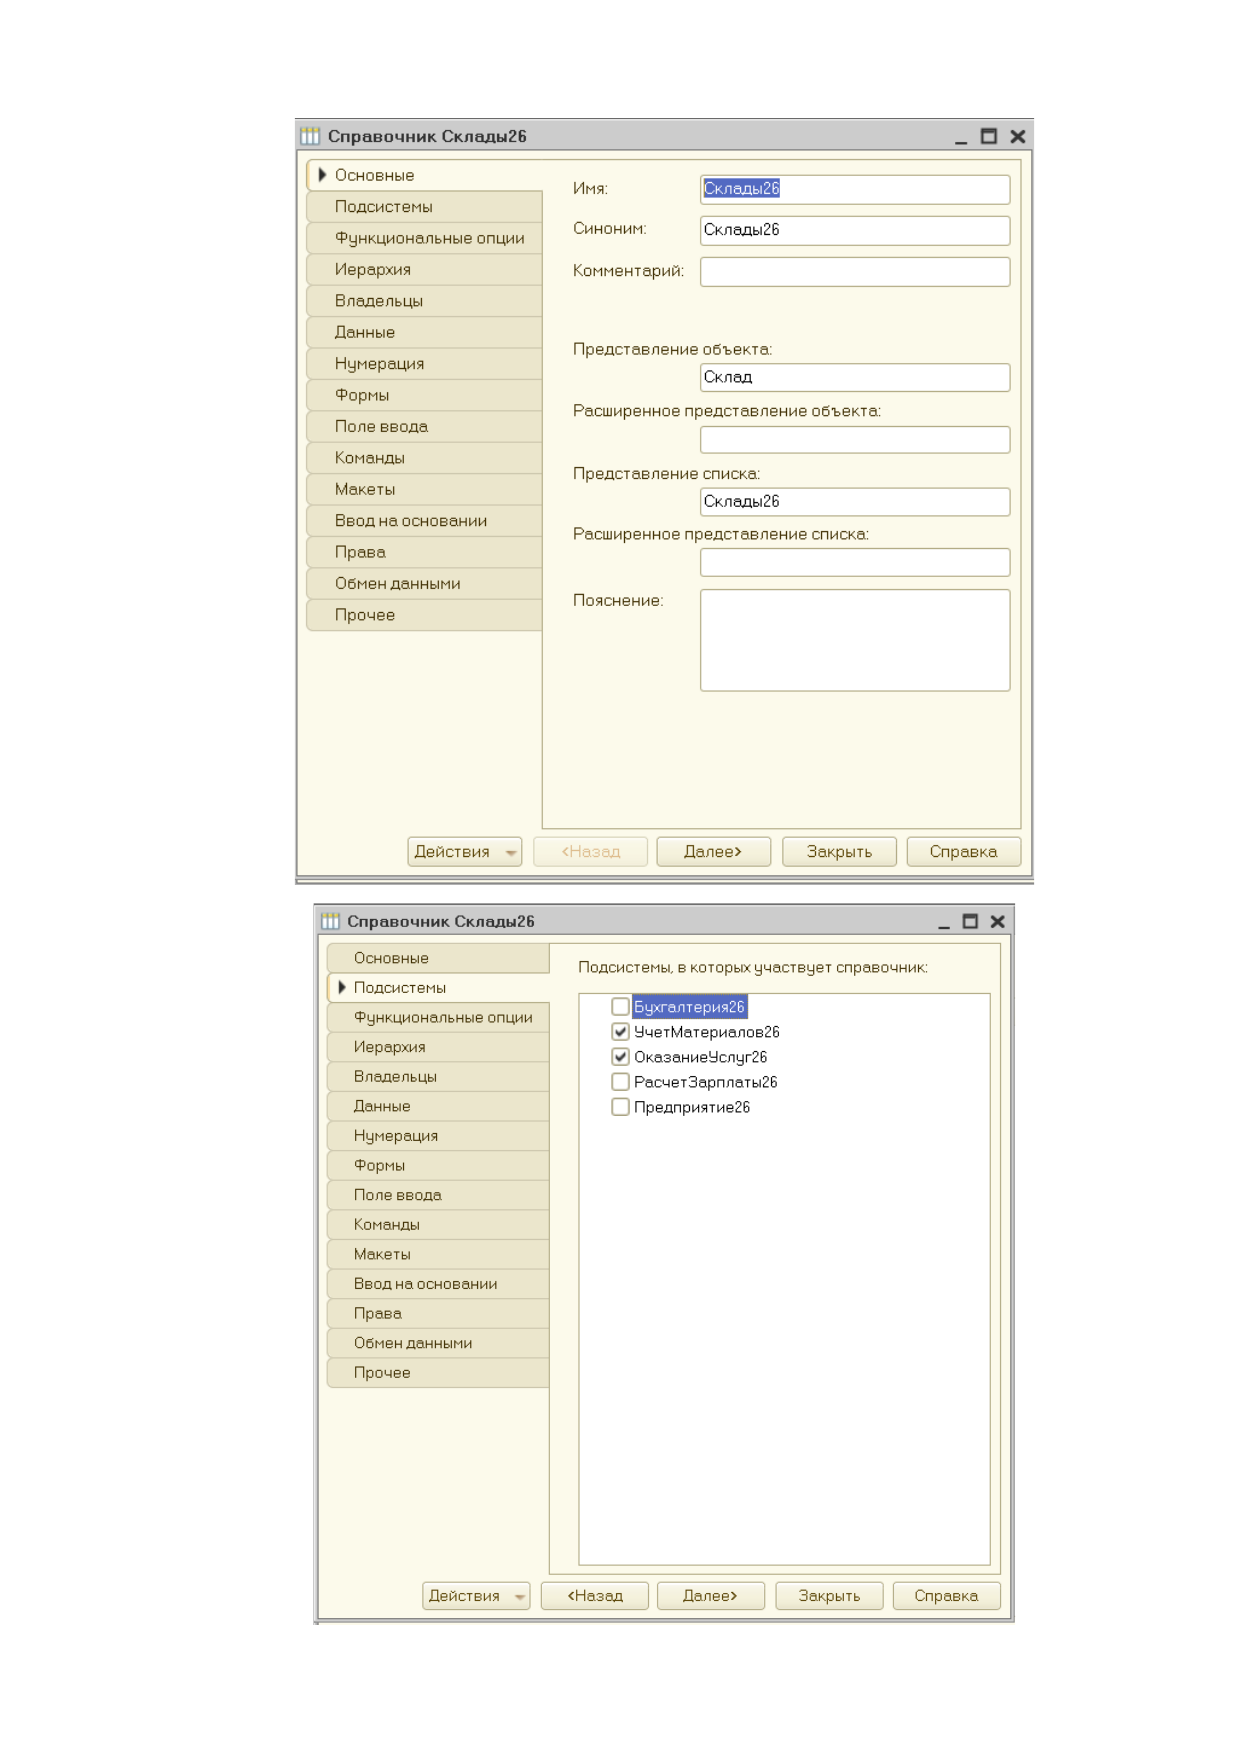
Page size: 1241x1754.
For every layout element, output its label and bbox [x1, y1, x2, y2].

picture [294, 118, 1035, 885]
picture [313, 903, 1016, 1625]
